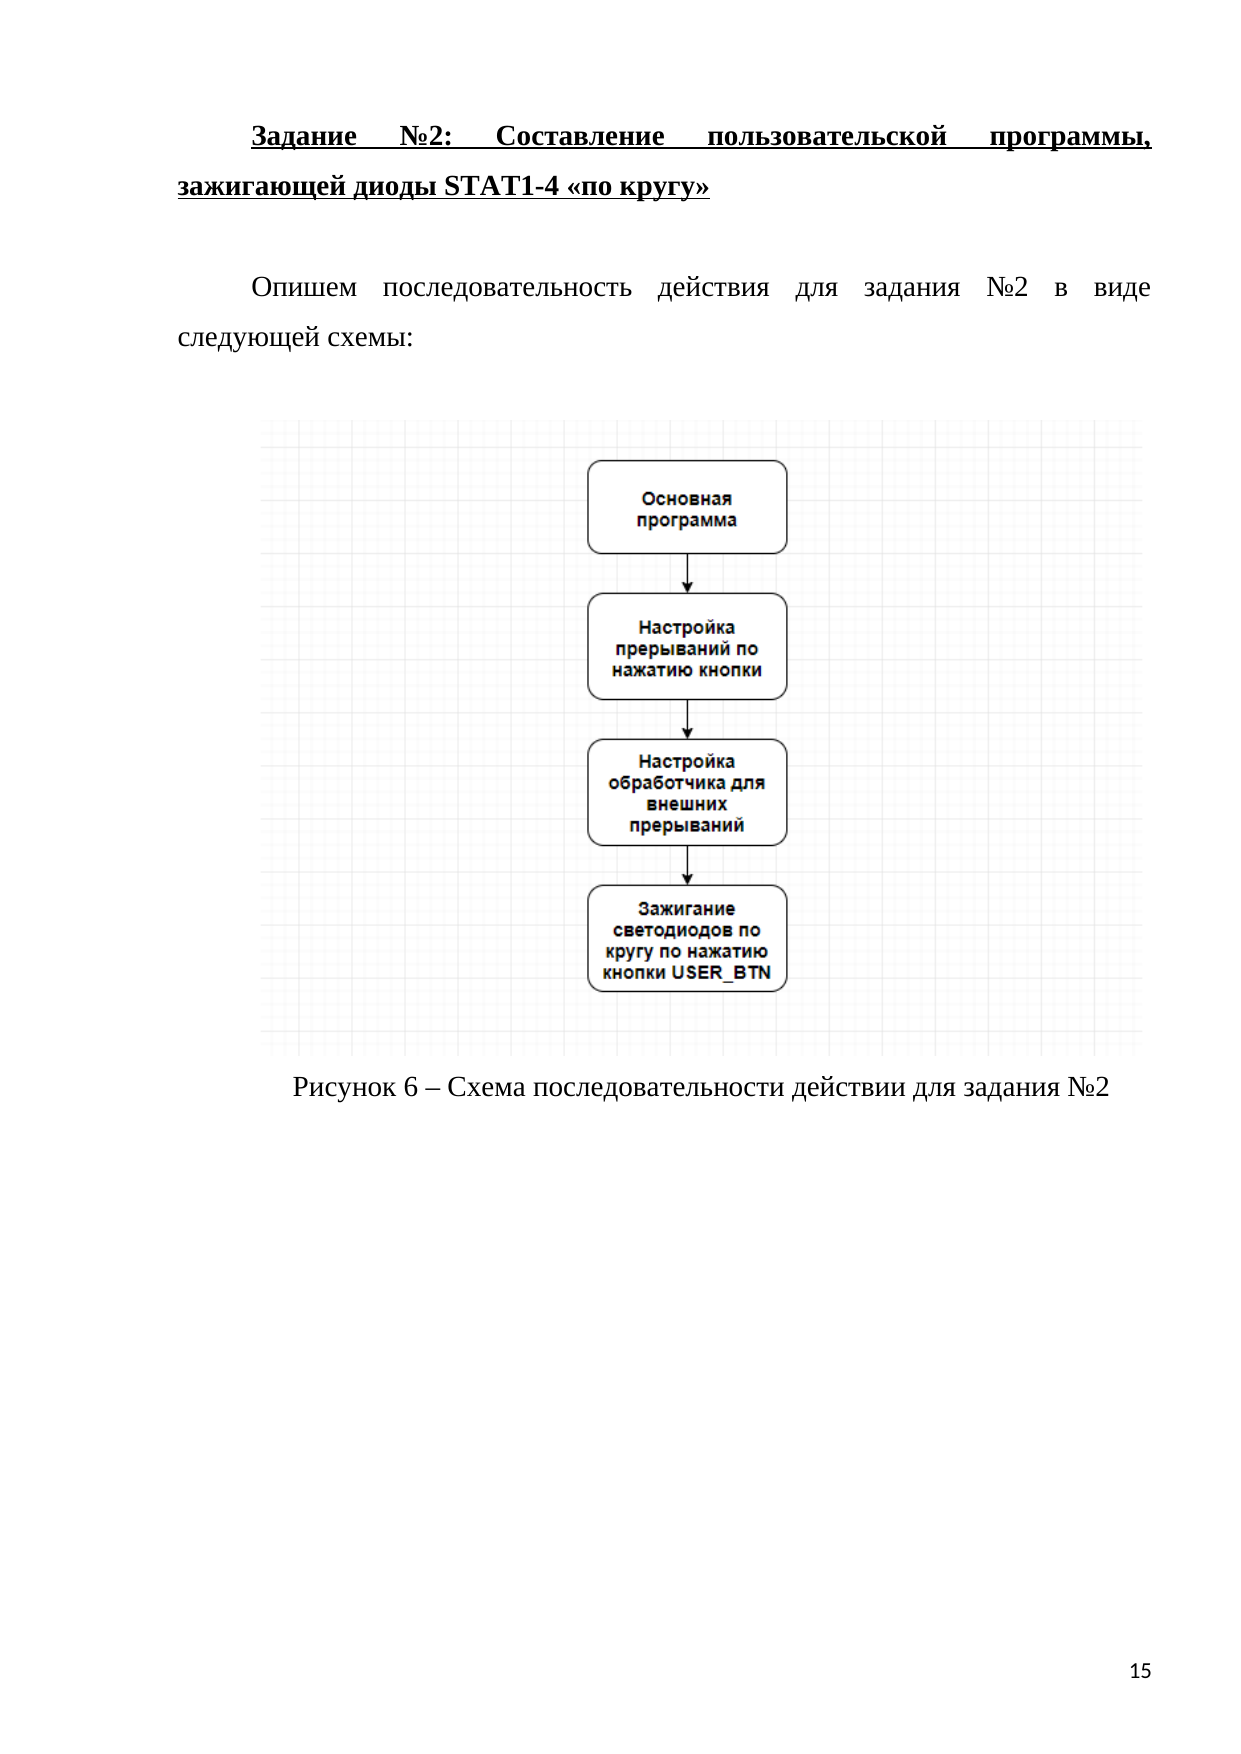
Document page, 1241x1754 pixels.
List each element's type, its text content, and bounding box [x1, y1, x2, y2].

text Задание №2: Составление пользовательской программы, зажигающей диоды STAT1-4 «по кругу» [177, 118, 1152, 202]
picture [260, 420, 1143, 1056]
text Рисунок 6 – Схема последовательности действии для задания №2 [177, 1069, 1152, 1103]
text Опишем последовательность действия для задания №2 в виде следующей схемы: [177, 269, 1152, 353]
